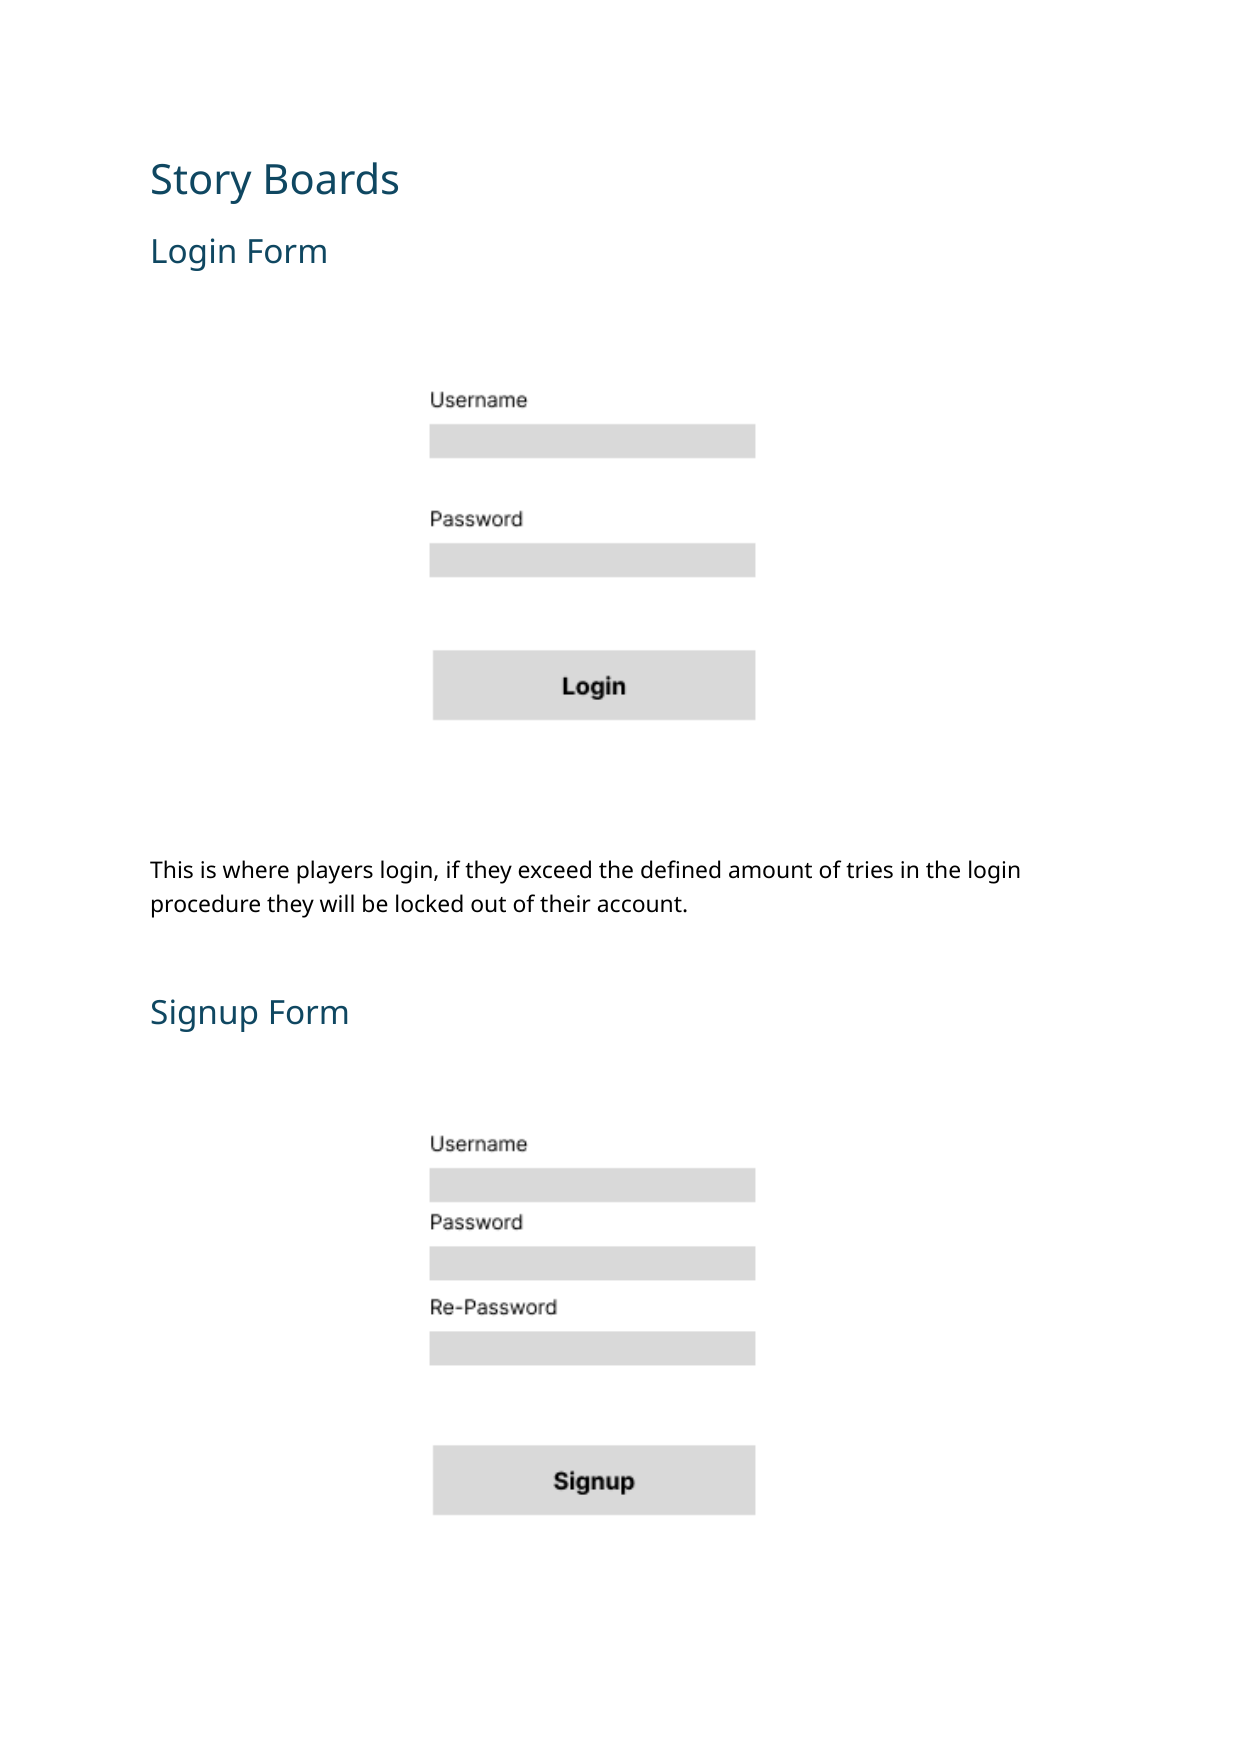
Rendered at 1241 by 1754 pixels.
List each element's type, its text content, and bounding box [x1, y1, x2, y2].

subtitle Story Boards [150, 150, 1090, 207]
subtitle Signup Form [150, 989, 1090, 1034]
picture [150, 285, 1089, 836]
text This is where players login, if they exceed the defined amount of tries in the login procedure they will be locked out of their account. [150, 854, 1090, 919]
picture [150, 1046, 1089, 1597]
subtitle Login Form [150, 228, 1090, 273]
